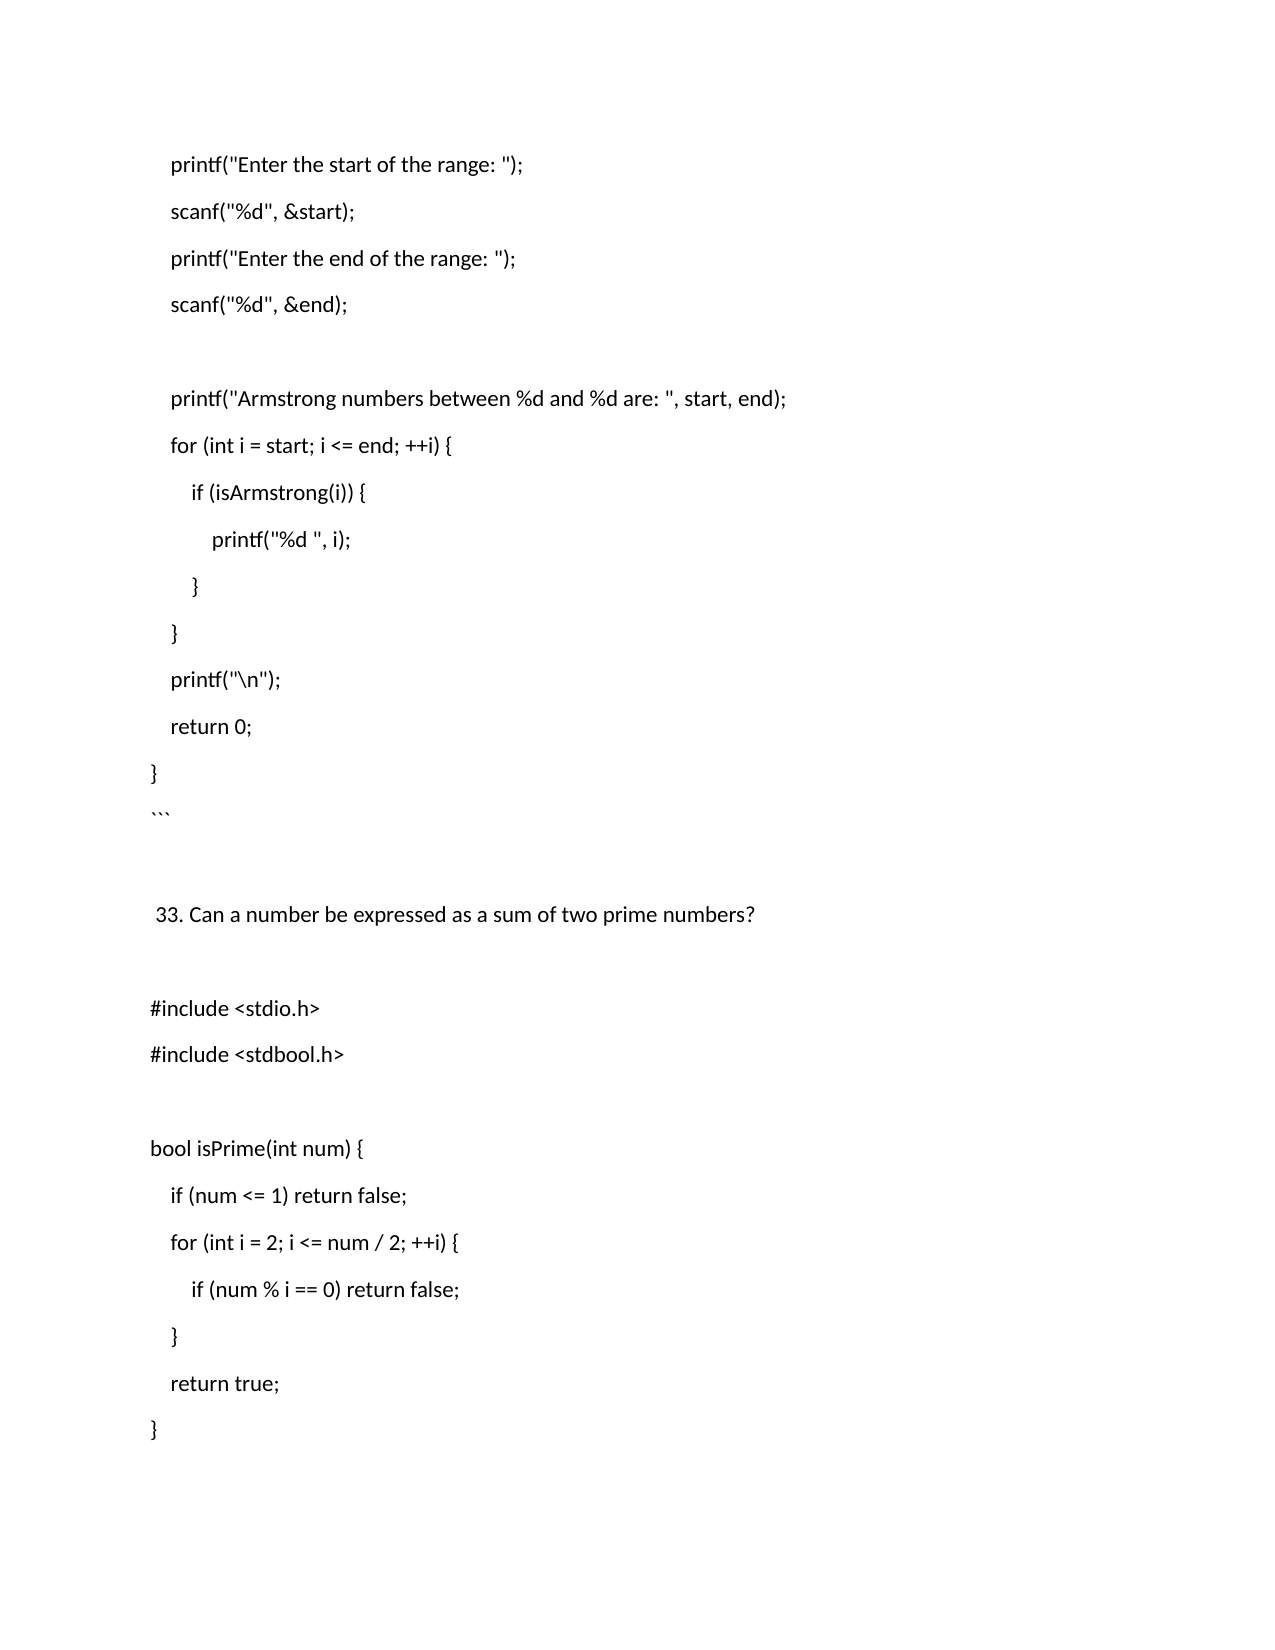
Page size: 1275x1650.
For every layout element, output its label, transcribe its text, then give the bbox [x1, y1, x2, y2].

text 33. Can a number be expressed as a sum of two prime numbers? [150, 900, 1125, 928]
text if (num <= 1) return false; [150, 1181, 1125, 1209]
text printf("Enter the end of the range: "); [150, 244, 1125, 272]
text #include <stdio.h> [150, 994, 1125, 1022]
text } [150, 572, 1125, 600]
text } [150, 619, 1125, 647]
text for (int i = 2; i <= num / 2; ++i) { [150, 1228, 1125, 1256]
text scanf("%d", &start); [150, 197, 1125, 225]
text for (int i = start; i <= end; ++i) { [150, 431, 1125, 459]
text printf("Enter the start of the range: "); [150, 150, 1125, 178]
text if (num % i == 0) return false; [150, 1275, 1125, 1303]
text return true; [150, 1369, 1125, 1397]
text return 0; [150, 712, 1125, 741]
text if (isArmstrong(i)) { [150, 478, 1125, 506]
text scanf("%d", &end); [150, 291, 1125, 319]
text } [150, 1322, 1125, 1350]
text #include <stdbool.h> [150, 1041, 1125, 1069]
text } [150, 759, 1125, 787]
text bool isPrime(int num) { [150, 1134, 1125, 1162]
text } [150, 1416, 1125, 1444]
text printf("\n"); [150, 666, 1125, 694]
text ``` [150, 806, 1125, 834]
text printf("%d ", i); [150, 525, 1125, 553]
text printf("Armstrong numbers between %d and %d are: ", start, end); [150, 384, 1125, 412]
